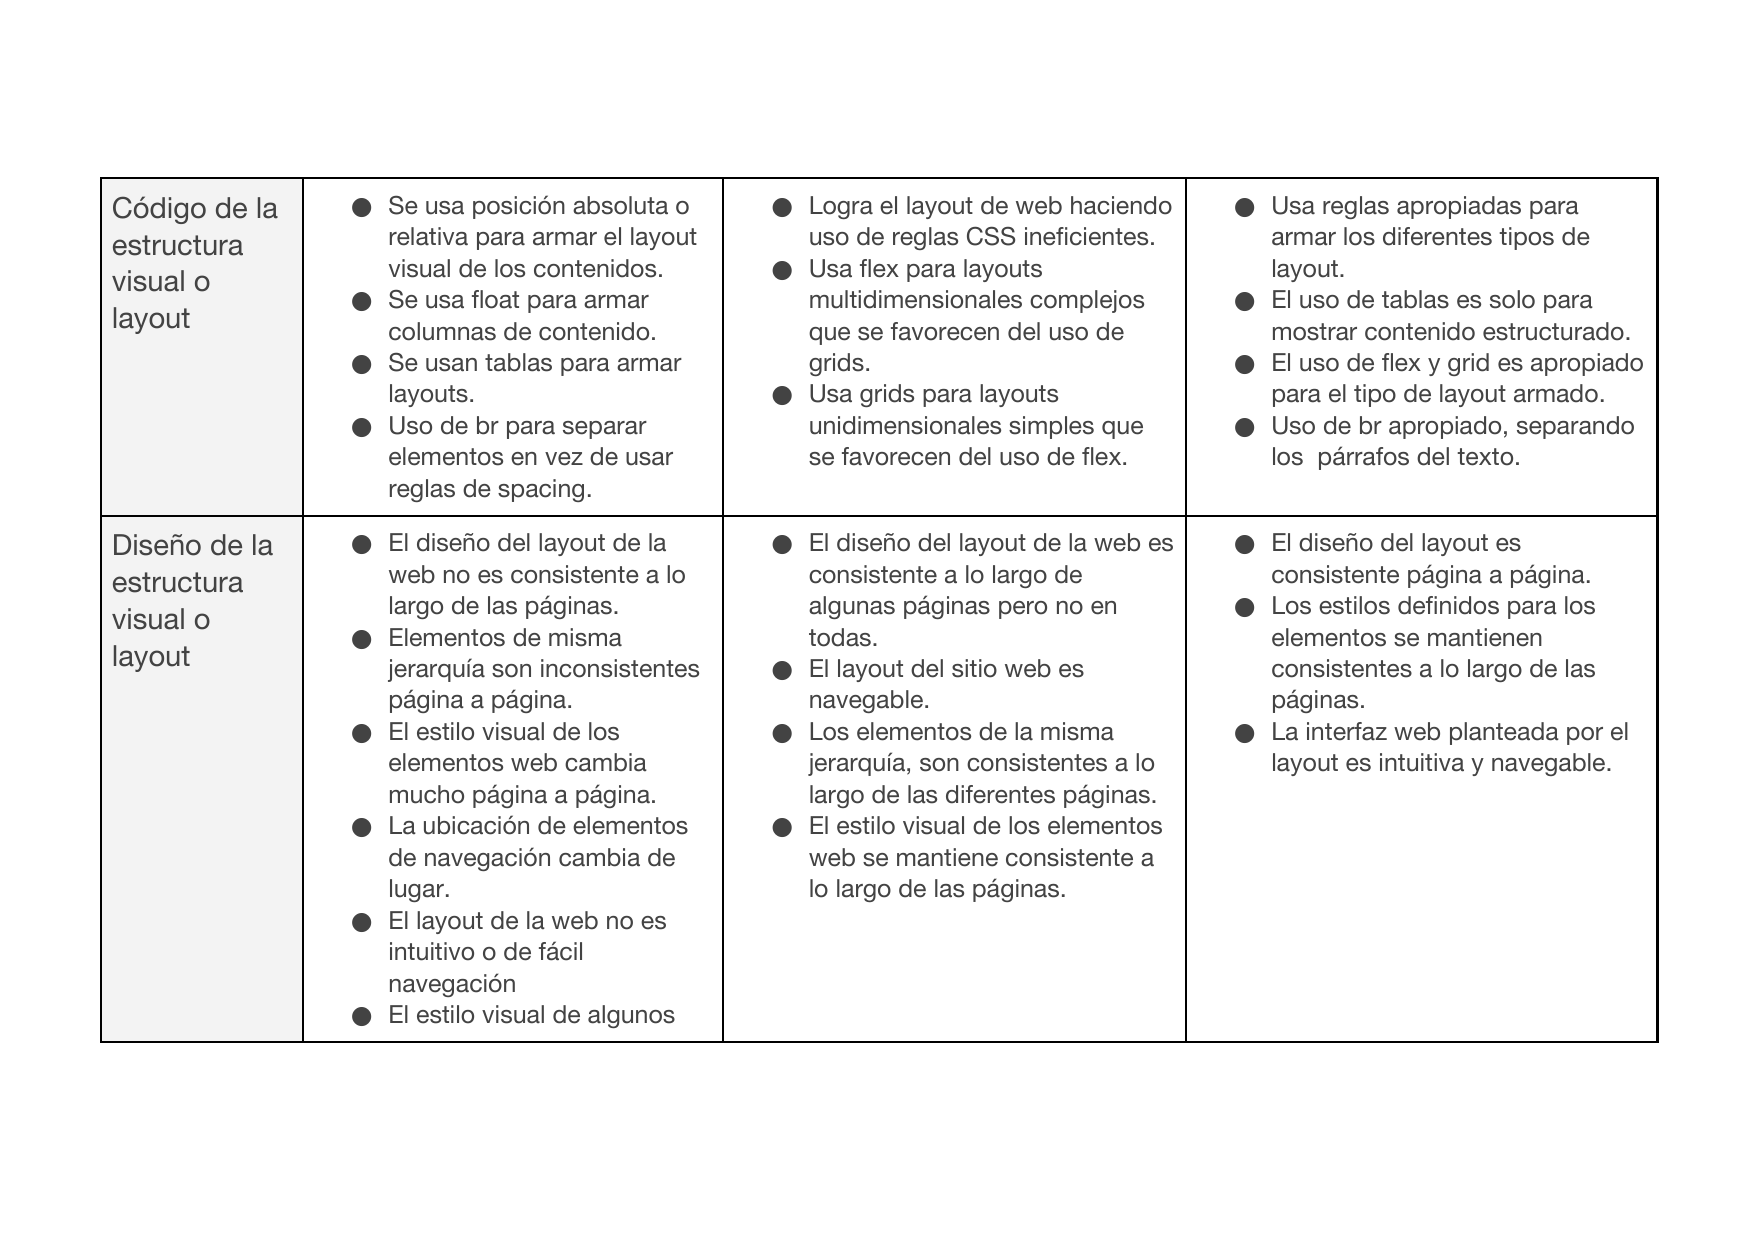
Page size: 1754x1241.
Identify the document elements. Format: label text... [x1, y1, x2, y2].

table_header Código de la estructura visual o layout [102, 179, 302, 515]
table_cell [102, 517, 302, 1041]
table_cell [1187, 517, 1656, 1041]
table_header Logra el layout de web haciendo uso de reglas CSS ineficientes. Usa flex para layouts multidimensionales complejos que se favorecen del uso de grids. Usa grids para layouts unidimensionales simples que se favorecen del uso de flex. [724, 179, 1185, 515]
table_header Se usa posición absoluta o relativa para armar el layout visual de los contenidos. Se usa float para armar columnas de contenido. Se usan tablas para armar layouts. Uso de br para separar elementos en vez de usar reglas de spacing. [304, 179, 722, 515]
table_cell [304, 517, 722, 1041]
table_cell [724, 517, 1185, 1041]
table_header Usa reglas apropiadas para armar los diferentes tipos de layout. El uso de tablas es solo para mostrar contenido estructurado. El uso de flex y grid es apropiado para el tipo de layout armado. Uso de br apropiado, separando los párrafos del texto. [1187, 179, 1656, 515]
